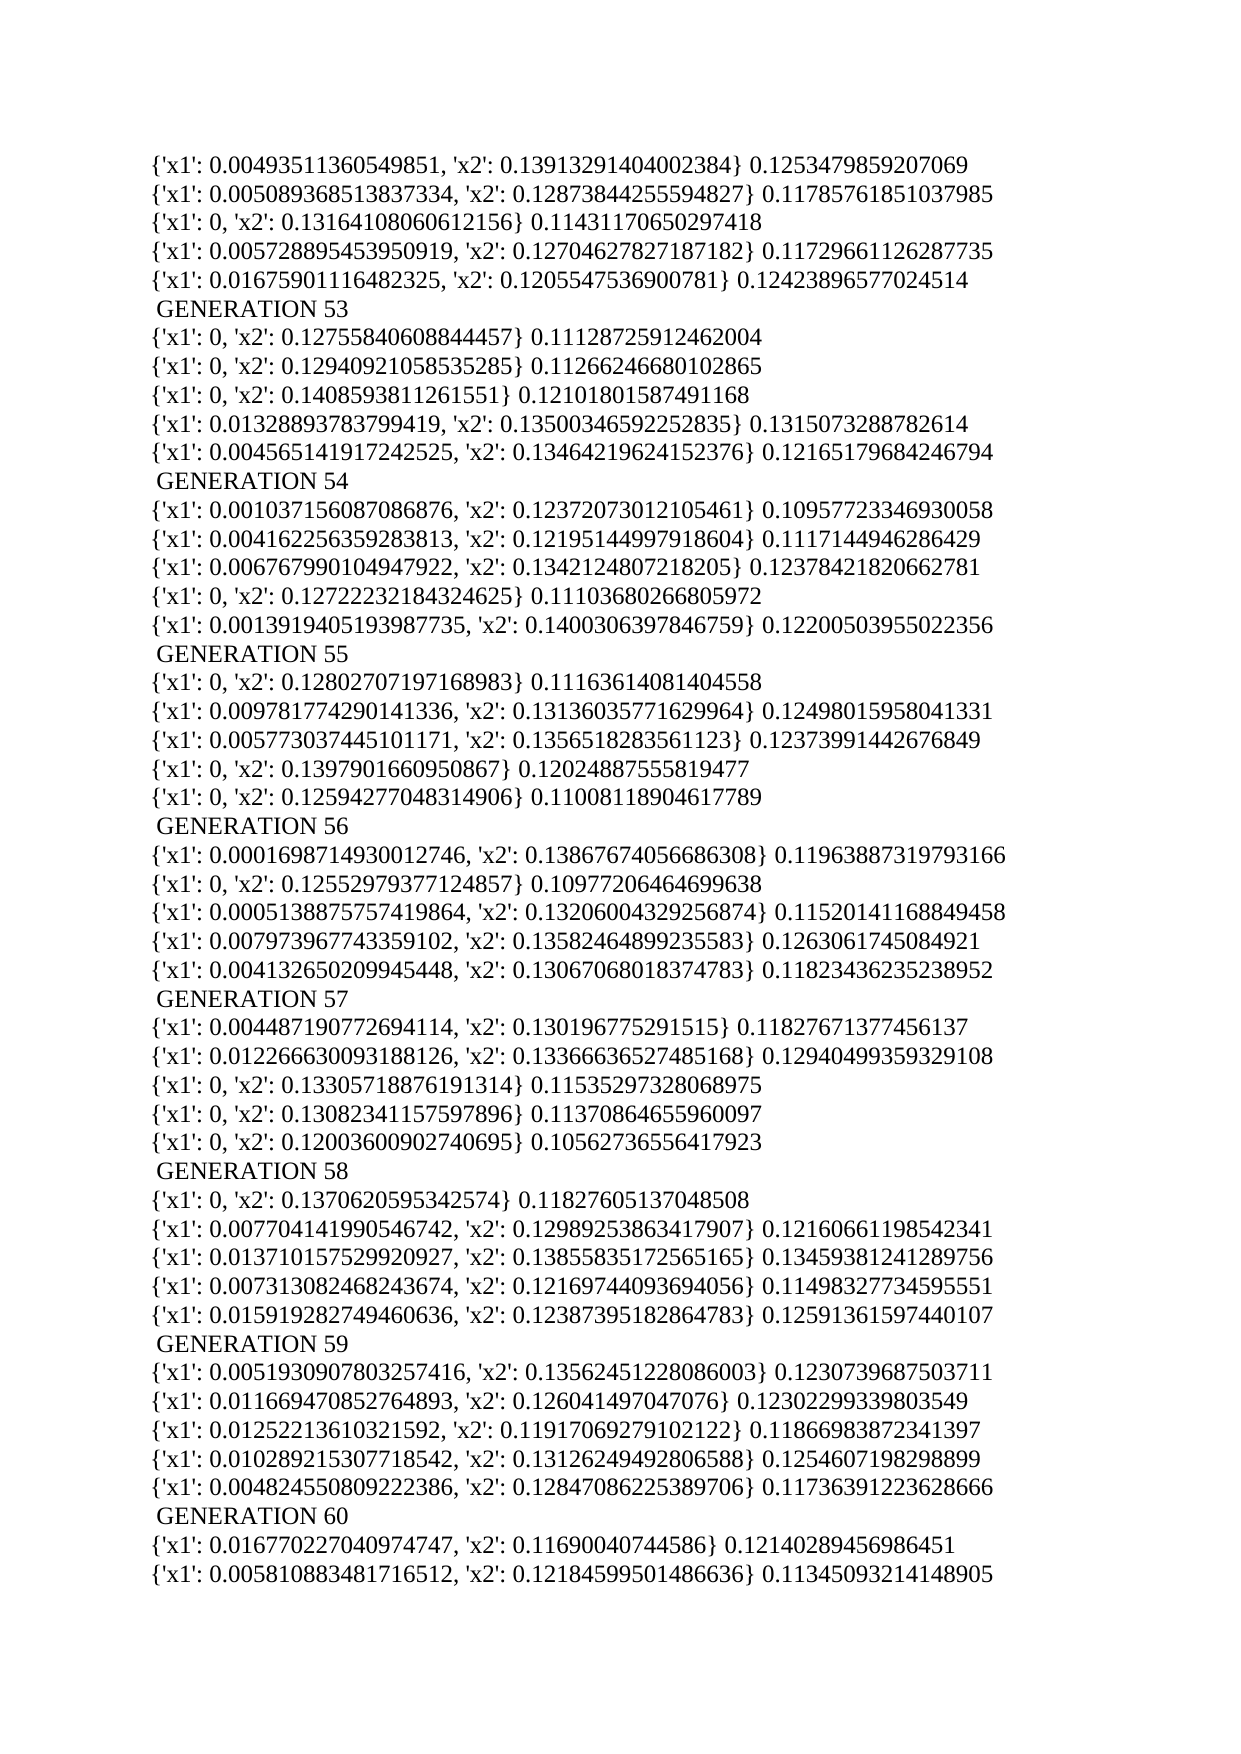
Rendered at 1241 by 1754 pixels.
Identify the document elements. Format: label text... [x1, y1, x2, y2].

text {'x1': 0.016770227040974747, 'x2': 0.11690040744586} 0.12140289456986451 [150, 1530, 1090, 1559]
text GENERATION 53 [150, 294, 1090, 322]
text {'x1': 0, 'x2': 0.12003600902740695} 0.10562736556417923 [150, 1127, 1090, 1156]
text {'x1': 0.011669470852764893, 'x2': 0.126041497047076} 0.12302299339803549 [150, 1386, 1090, 1415]
text GENERATION 59 [150, 1329, 1090, 1357]
text {'x1': 0.004824550809222386, 'x2': 0.12847086225389706} 0.11736391223628666 [150, 1472, 1090, 1501]
text {'x1': 0, 'x2': 0.12940921058535285} 0.11266246680102865 [150, 351, 1090, 380]
text {'x1': 0.007704141990546742, 'x2': 0.12989253863417907} 0.12160661198542341 [150, 1214, 1090, 1242]
text {'x1': 0.0013919405193987735, 'x2': 0.1400306397846759} 0.12200503955022356 [150, 610, 1090, 639]
text {'x1': 0.007973967743359102, 'x2': 0.13582464899235583} 0.1263061745084921 [150, 926, 1090, 955]
text {'x1': 0.0001698714930012746, 'x2': 0.13867674056686308} 0.11963887319793166 [150, 840, 1090, 869]
text {'x1': 0.01252213610321592, 'x2': 0.11917069279102122} 0.11866983872341397 [150, 1415, 1090, 1444]
text {'x1': 0.01675901116482325, 'x2': 0.1205547536900781} 0.12423896577024514 [150, 265, 1090, 294]
text {'x1': 0.009781774290141336, 'x2': 0.13136035771629964} 0.12498015958041331 [150, 696, 1090, 725]
text {'x1': 0.015919282749460636, 'x2': 0.12387395182864783} 0.12591361597440107 [150, 1300, 1090, 1329]
text GENERATION 55 [150, 639, 1090, 667]
text {'x1': 0, 'x2': 0.12594277048314906} 0.11008118904617789 [150, 782, 1090, 811]
text {'x1': 0.004487190772694114, 'x2': 0.130196775291515} 0.11827671377456137 [150, 1012, 1090, 1041]
text {'x1': 0.005810883481716512, 'x2': 0.12184599501486636} 0.11345093214148905 [150, 1559, 1090, 1587]
text {'x1': 0, 'x2': 0.12552979377124857} 0.10977206464699638 [150, 869, 1090, 897]
text {'x1': 0.004162256359283813, 'x2': 0.12195144997918604} 0.1117144946286429 [150, 524, 1090, 552]
text {'x1': 0.0005138875757419864, 'x2': 0.13206004329256874} 0.11520141168849458 [150, 897, 1090, 926]
text {'x1': 0.004132650209945448, 'x2': 0.13067068018374783} 0.11823436235238952 [150, 955, 1090, 984]
text {'x1': 0, 'x2': 0.1408593811261551} 0.12101801587491168 [150, 380, 1090, 409]
text {'x1': 0, 'x2': 0.12755840608844457} 0.11128725912462004 [150, 322, 1090, 351]
text {'x1': 0.0051930907803257416, 'x2': 0.13562451228086003} 0.1230739687503711 [150, 1357, 1090, 1386]
text GENERATION 56 [150, 811, 1090, 840]
text {'x1': 0, 'x2': 0.1370620595342574} 0.11827605137048508 [150, 1185, 1090, 1214]
text GENERATION 60 [150, 1501, 1090, 1530]
text {'x1': 0, 'x2': 0.1397901660950867} 0.12024887555819477 [150, 754, 1090, 782]
text {'x1': 0, 'x2': 0.13082341157597896} 0.11370864655960097 [150, 1099, 1090, 1127]
text {'x1': 0.00493511360549851, 'x2': 0.13913291404002384} 0.1253479859207069 [150, 150, 1090, 179]
text GENERATION 58 [150, 1156, 1090, 1185]
text {'x1': 0.006767990104947922, 'x2': 0.1342124807218205} 0.12378421820662781 [150, 552, 1090, 581]
text {'x1': 0.01328893783799419, 'x2': 0.13500346592252835} 0.1315073288782614 [150, 409, 1090, 437]
text {'x1': 0, 'x2': 0.13305718876191314} 0.11535297328068975 [150, 1070, 1090, 1099]
text {'x1': 0.012266630093188126, 'x2': 0.13366636527485168} 0.12940499359329108 [150, 1041, 1090, 1070]
text {'x1': 0.005773037445101171, 'x2': 0.1356518283561123} 0.12373991442676849 [150, 725, 1090, 754]
text GENERATION 57 [150, 984, 1090, 1012]
text {'x1': 0.007313082468243674, 'x2': 0.12169744093694056} 0.11498327734595551 [150, 1271, 1090, 1300]
text {'x1': 0, 'x2': 0.13164108060612156} 0.11431170650297418 [150, 207, 1090, 236]
text {'x1': 0.005728895453950919, 'x2': 0.12704627827187182} 0.11729661126287735 [150, 236, 1090, 265]
text GENERATION 54 [150, 466, 1090, 495]
text {'x1': 0, 'x2': 0.12722232184324625} 0.11103680266805972 [150, 581, 1090, 610]
text {'x1': 0.001037156087086876, 'x2': 0.12372073012105461} 0.10957723346930058 [150, 495, 1090, 524]
text {'x1': 0.013710157529920927, 'x2': 0.13855835172565165} 0.13459381241289756 [150, 1242, 1090, 1271]
text {'x1': 0.010289215307718542, 'x2': 0.13126249492806588} 0.1254607198298899 [150, 1444, 1090, 1472]
text {'x1': 0.004565141917242525, 'x2': 0.13464219624152376} 0.12165179684246794 [150, 437, 1090, 466]
text {'x1': 0.005089368513837334, 'x2': 0.12873844255594827} 0.11785761851037985 [150, 179, 1090, 207]
text {'x1': 0, 'x2': 0.12802707197168983} 0.11163614081404558 [150, 667, 1090, 696]
